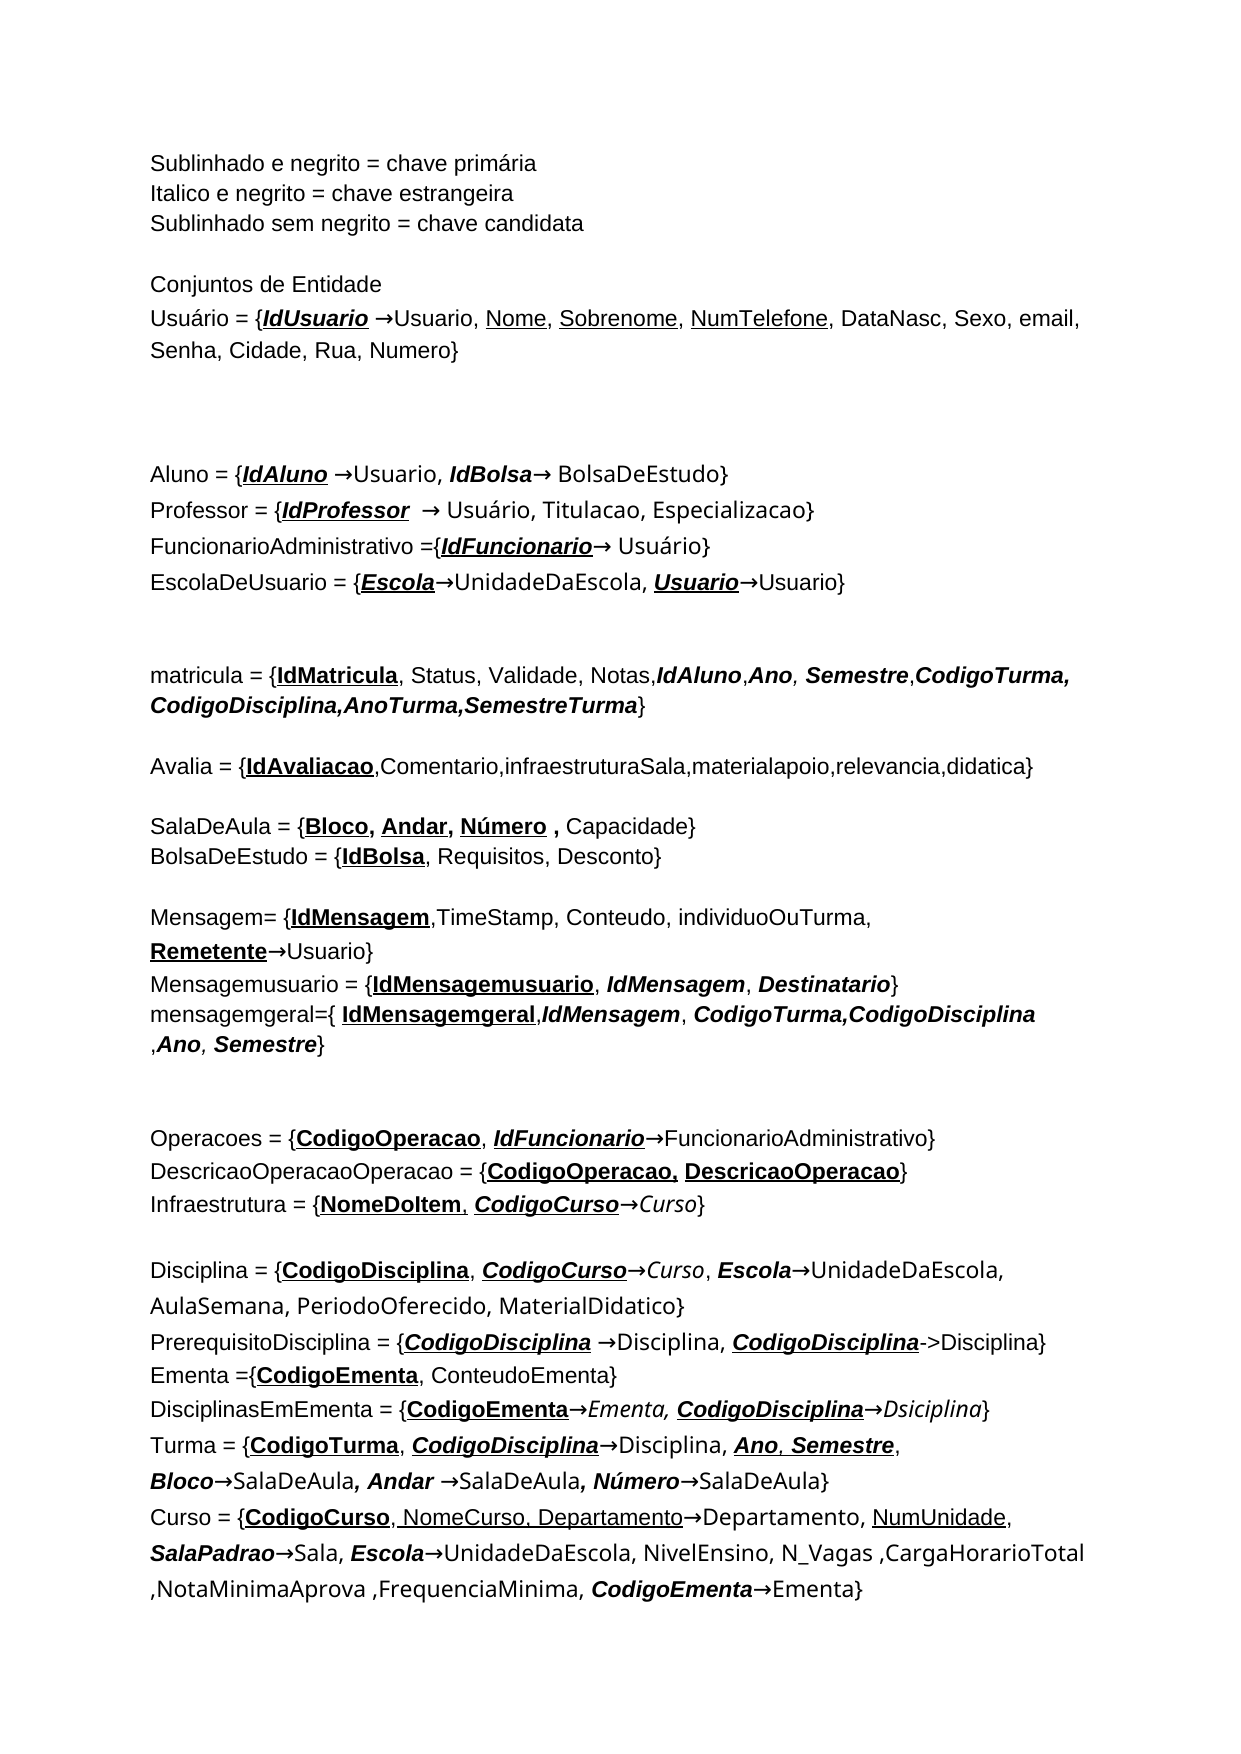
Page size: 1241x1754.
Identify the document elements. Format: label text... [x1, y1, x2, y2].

text Ementa ={CodigoEmenta, ConteudoEmenta} DisciplinasEmEmenta = {CodigoEmenta→Ementa, CodigoDisciplina→Dsiciplina} [150, 1362, 1090, 1424]
text Mensagemusuario = {IdMensagemusuario, IdMensagem, Destinatario} [150, 971, 1090, 997]
text Mensagem= {IdMensagem,TimeStamp, Conteudo, individuoOuTurma, Remetente→Usuario} [150, 904, 1090, 966]
text Avalia = {IdAvaliacao,Comentario,infraestruturaSala,materialapoio,relevancia,didatica} [150, 753, 1090, 779]
text EscolaDeUsuario = {Escola→UnidadeDaEscola, Usuario→Usuario} [150, 566, 1090, 597]
text Curso = {CodigoCurso, NomeCurso, Departamento→Departamento, NumUnidade, SalaPadrao→Sala, Escola→UnidadeDaEscola, NivelEnsino, N_Vagas ,CargaHorarioTotal ,NotaMinimaAprova ,FrequenciaMinima, CodigoEmenta→Ementa} [150, 1501, 1090, 1604]
text Sublinhado sem negrito = chave candidata [150, 210, 1090, 237]
text mensagemgeral={ IdMensagemgeral,IdMensagem, CodigoTurma,CodigoDisciplina ,Ano, Semestre} [150, 1001, 1090, 1057]
text SalaDeAula = {Bloco, Andar, Número , Capacidade} [150, 813, 1090, 839]
text FuncionarioAdministrativo ={IdFuncionario→ Usuário} [150, 530, 1090, 561]
text PrerequisitoDisciplina = {CodigoDisciplina →Disciplina, CodigoDisciplina->Disciplina} [150, 1326, 1090, 1357]
text Sublinhado e negrito = chave primária [150, 150, 1090, 176]
text matricula = {IdMatricula, Status, Validade, Notas,IdAluno,Ano, Semestre,CodigoTurma, [150, 662, 1090, 688]
text Aluno = {IdAluno →Usuario, IdBolsa→ BolsaDeEstudo} [150, 458, 1090, 489]
text DescricaoOperacaoOperacao = {CodigoOperacao, DescricaoOperacao} [150, 1158, 1090, 1184]
text CodigoDisciplina,AnoTurma,SemestreTurma} [150, 692, 1090, 718]
text Infraestrutura = {NomeDoItem, CodigoCurso→Curso} [150, 1188, 1090, 1219]
text Conjuntos de Entidade Usuário = {IdUsuario →Usuario, Nome, Sobrenome, NumTelefone, DataNasc, Sexo, email, Senha, Cidade, Rua, Numero} [150, 271, 1090, 363]
text Turma = {CodigoTurma, CodigoDisciplina→Disciplina, Ano, Semestre, Bloco→SalaDeAula, Andar →SalaDeAula, Número→SalaDeAula} [150, 1429, 1090, 1496]
text Professor = {IdProfessor → Usuário, Titulacao, Especializacao} [150, 494, 1090, 525]
text Italico e negrito = chave estrangeira [150, 180, 1090, 207]
text BolsaDeEstudo = {IdBolsa, Requisitos, Desconto} [150, 843, 1090, 869]
text Disciplina = {CodigoDisciplina, CodigoCurso→Curso, Escola→UnidadeDaEscola, AulaSemana, PeriodoOferecido, MaterialDidatico} [150, 1254, 1090, 1321]
text Operacoes = {CodigoOperacao, IdFuncionario→FuncionarioAdministrativo} [150, 1122, 1090, 1153]
